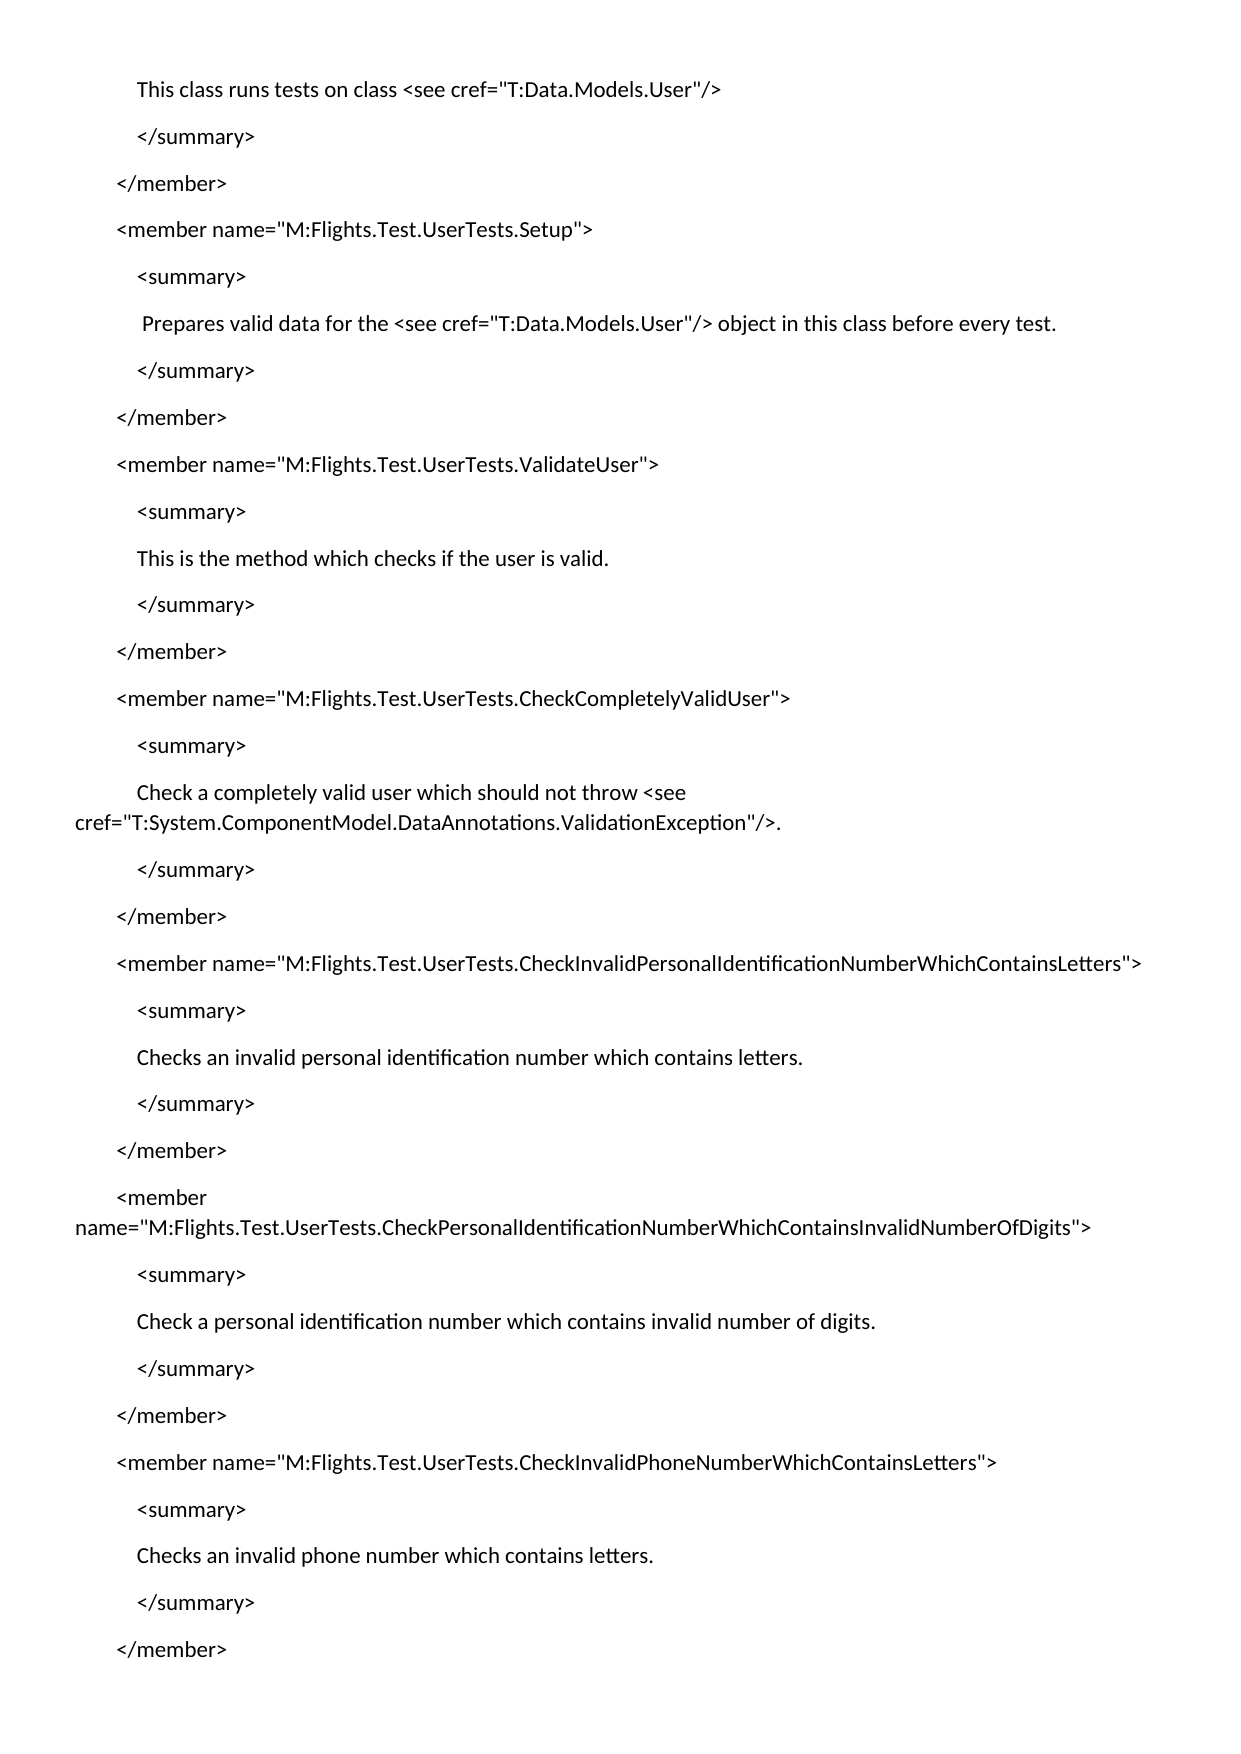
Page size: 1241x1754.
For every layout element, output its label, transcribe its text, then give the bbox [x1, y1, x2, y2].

text </summary> [75, 1089, 1165, 1118]
text <summary> [75, 731, 1165, 759]
text <summary> [75, 1260, 1165, 1288]
text <member name="M:Flights.Test.UserTests.CheckCompletelyValidUser"> [75, 684, 1165, 712]
text Check a completely valid user which should not throw <see cref="T:System.ComponentModel.DataAnnotations.ValidationException"/>. [75, 778, 1165, 836]
text </summary> [75, 591, 1165, 619]
text </summary> [75, 1354, 1165, 1382]
text This is the method which checks if the user is valid. [75, 544, 1165, 572]
text </summary> [75, 1588, 1165, 1617]
text <member name="M:Flights.Test.UserTests.Setup"> [75, 216, 1165, 244]
text </member> [75, 637, 1165, 666]
text </member> [75, 403, 1165, 431]
text Checks an invalid personal identification number which contains letters. [75, 1043, 1165, 1071]
text <member name="M:Flights.Test.UserTests.CheckInvalidPhoneNumberWhichContainsLetters"> [75, 1448, 1165, 1476]
text This class runs tests on class <see cref="T:Data.Models.User"/> [75, 75, 1165, 103]
text Prepares valid data for the <see cref="T:Data.Models.User"/> object in this class before every test. [75, 309, 1165, 337]
text </member> [75, 902, 1165, 930]
text </member> [75, 1401, 1165, 1429]
text </member> [75, 1635, 1165, 1663]
text </summary> [75, 855, 1165, 883]
text <member name="M:Flights.Test.UserTests.CheckInvalidPersonalIdentificationNumberWhichContainsLetters"> [75, 949, 1165, 977]
text Checks an invalid phone number which contains letters. [75, 1542, 1165, 1570]
text </member> [75, 169, 1165, 197]
text <summary> [75, 1495, 1165, 1523]
text <member name="M:Flights.Test.UserTests.ValidateUser"> [75, 450, 1165, 478]
text <summary> [75, 497, 1165, 525]
text Check a personal identification number which contains invalid number of digits. [75, 1307, 1165, 1335]
text </summary> [75, 122, 1165, 150]
text </summary> [75, 356, 1165, 384]
text <member name="M:Flights.Test.UserTests.CheckPersonalIdentificationNumberWhichContainsInvalidNumberOfDigits"> [75, 1183, 1165, 1242]
text <summary> [75, 262, 1165, 291]
text </member> [75, 1136, 1165, 1164]
text <summary> [75, 996, 1165, 1024]
